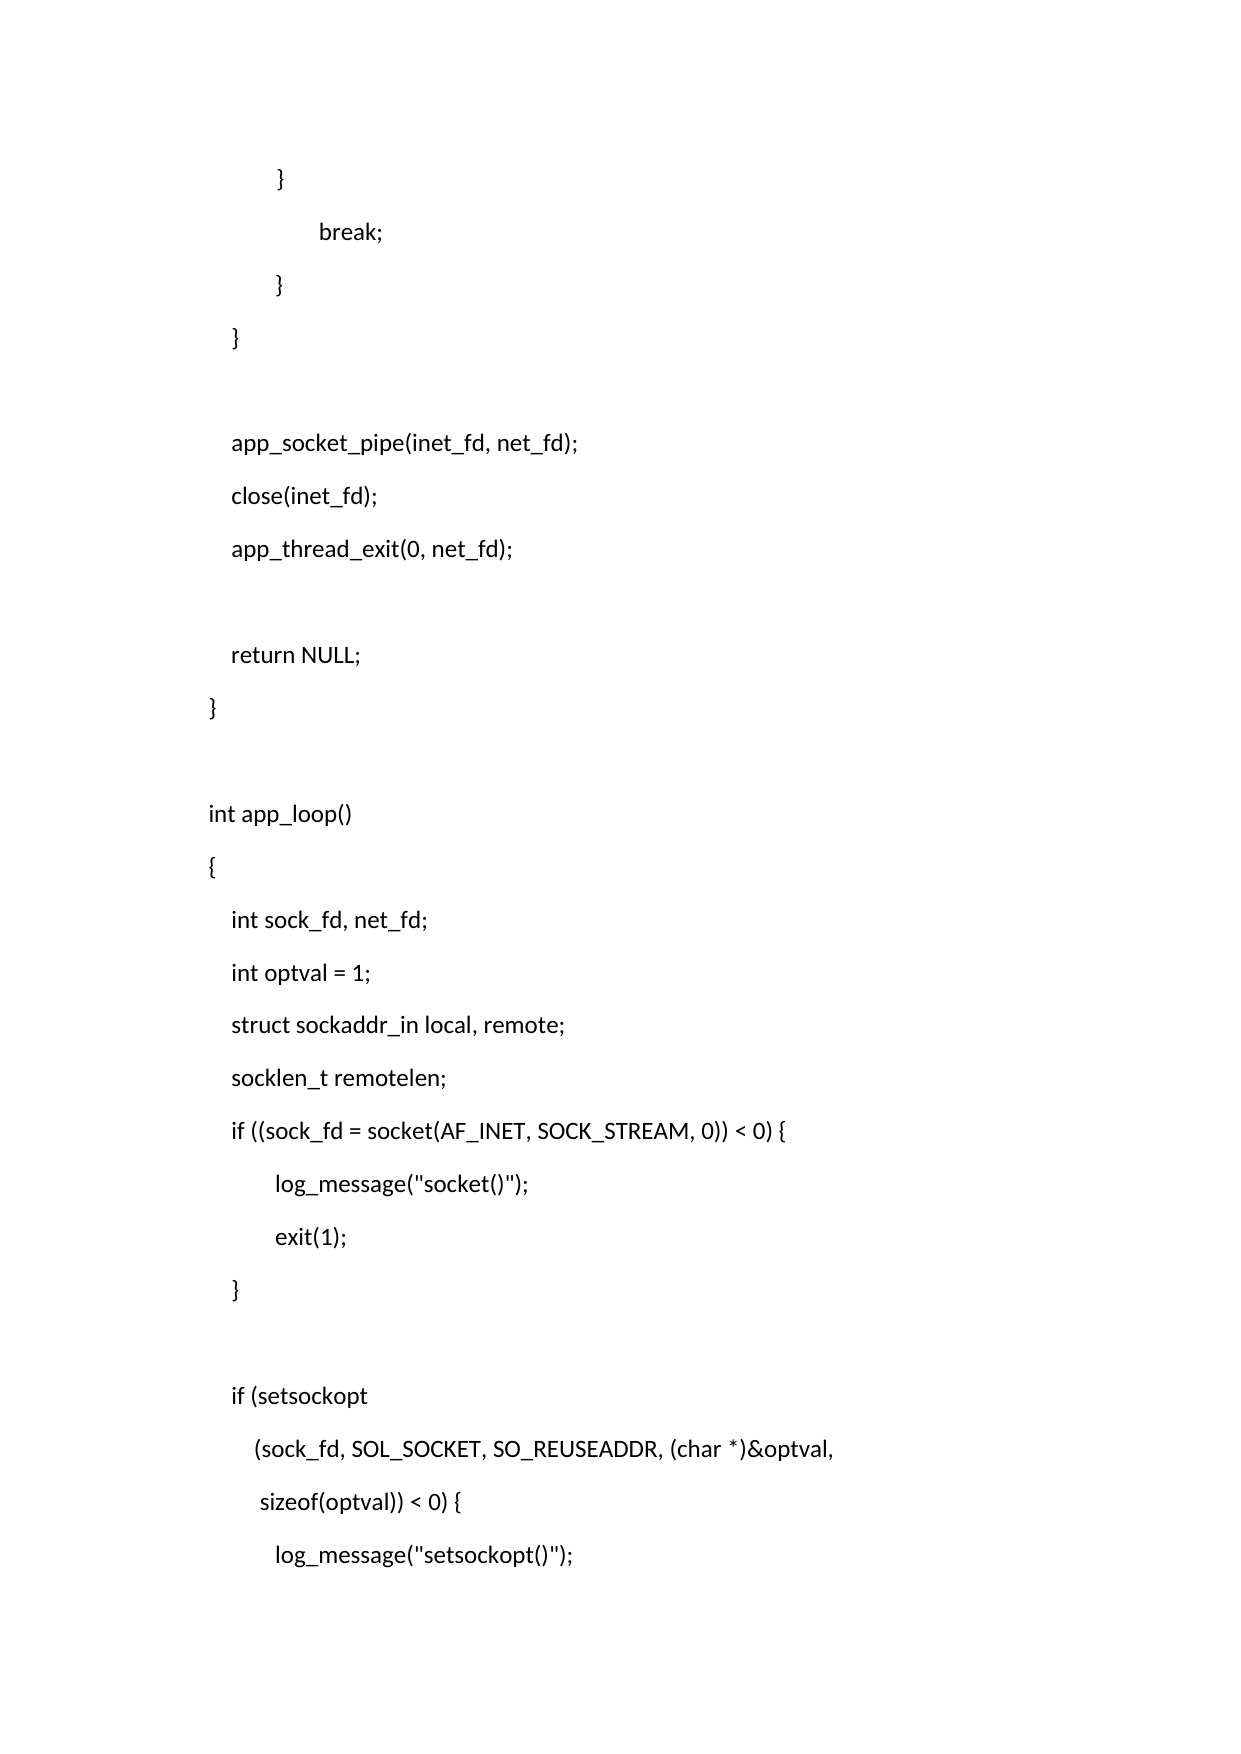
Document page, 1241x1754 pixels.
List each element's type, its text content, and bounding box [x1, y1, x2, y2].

list int optval = 1; [187, 956, 1053, 988]
list close(inet_fd); [187, 479, 1053, 512]
list } [187, 1273, 1053, 1306]
list log_message("socket()"); [187, 1167, 1053, 1200]
list break; [187, 215, 1053, 247]
list exit(1); [187, 1220, 1053, 1253]
list sizeof(optval)) < 0) { [187, 1485, 1053, 1517]
list int app_loop() [187, 797, 1053, 829]
list if ((sock_fd = socket(AF_INET, SOCK_STREAM, 0)) < 0) { [187, 1114, 1053, 1147]
list } [187, 268, 1053, 300]
list return NULL; [187, 638, 1053, 671]
list (sock_fd, SOL_SOCKET, SO_REUSEADDR, (char *)&optval, [187, 1432, 1053, 1464]
list } [187, 162, 1053, 194]
list socklen_t remotelen; [187, 1062, 1053, 1094]
list { [187, 850, 1053, 882]
list int sock_fd, net_fd; [187, 903, 1053, 935]
list app_socket_pipe(inet_fd, net_fd); [187, 427, 1053, 459]
list } [187, 691, 1053, 724]
list struct sockaddr_in local, remote; [187, 1009, 1053, 1041]
list app_thread_exit(0, net_fd); [187, 532, 1053, 565]
list log_message("setsockopt()"); [187, 1538, 1053, 1570]
list if (setsockopt [187, 1379, 1053, 1412]
list } [187, 321, 1053, 353]
